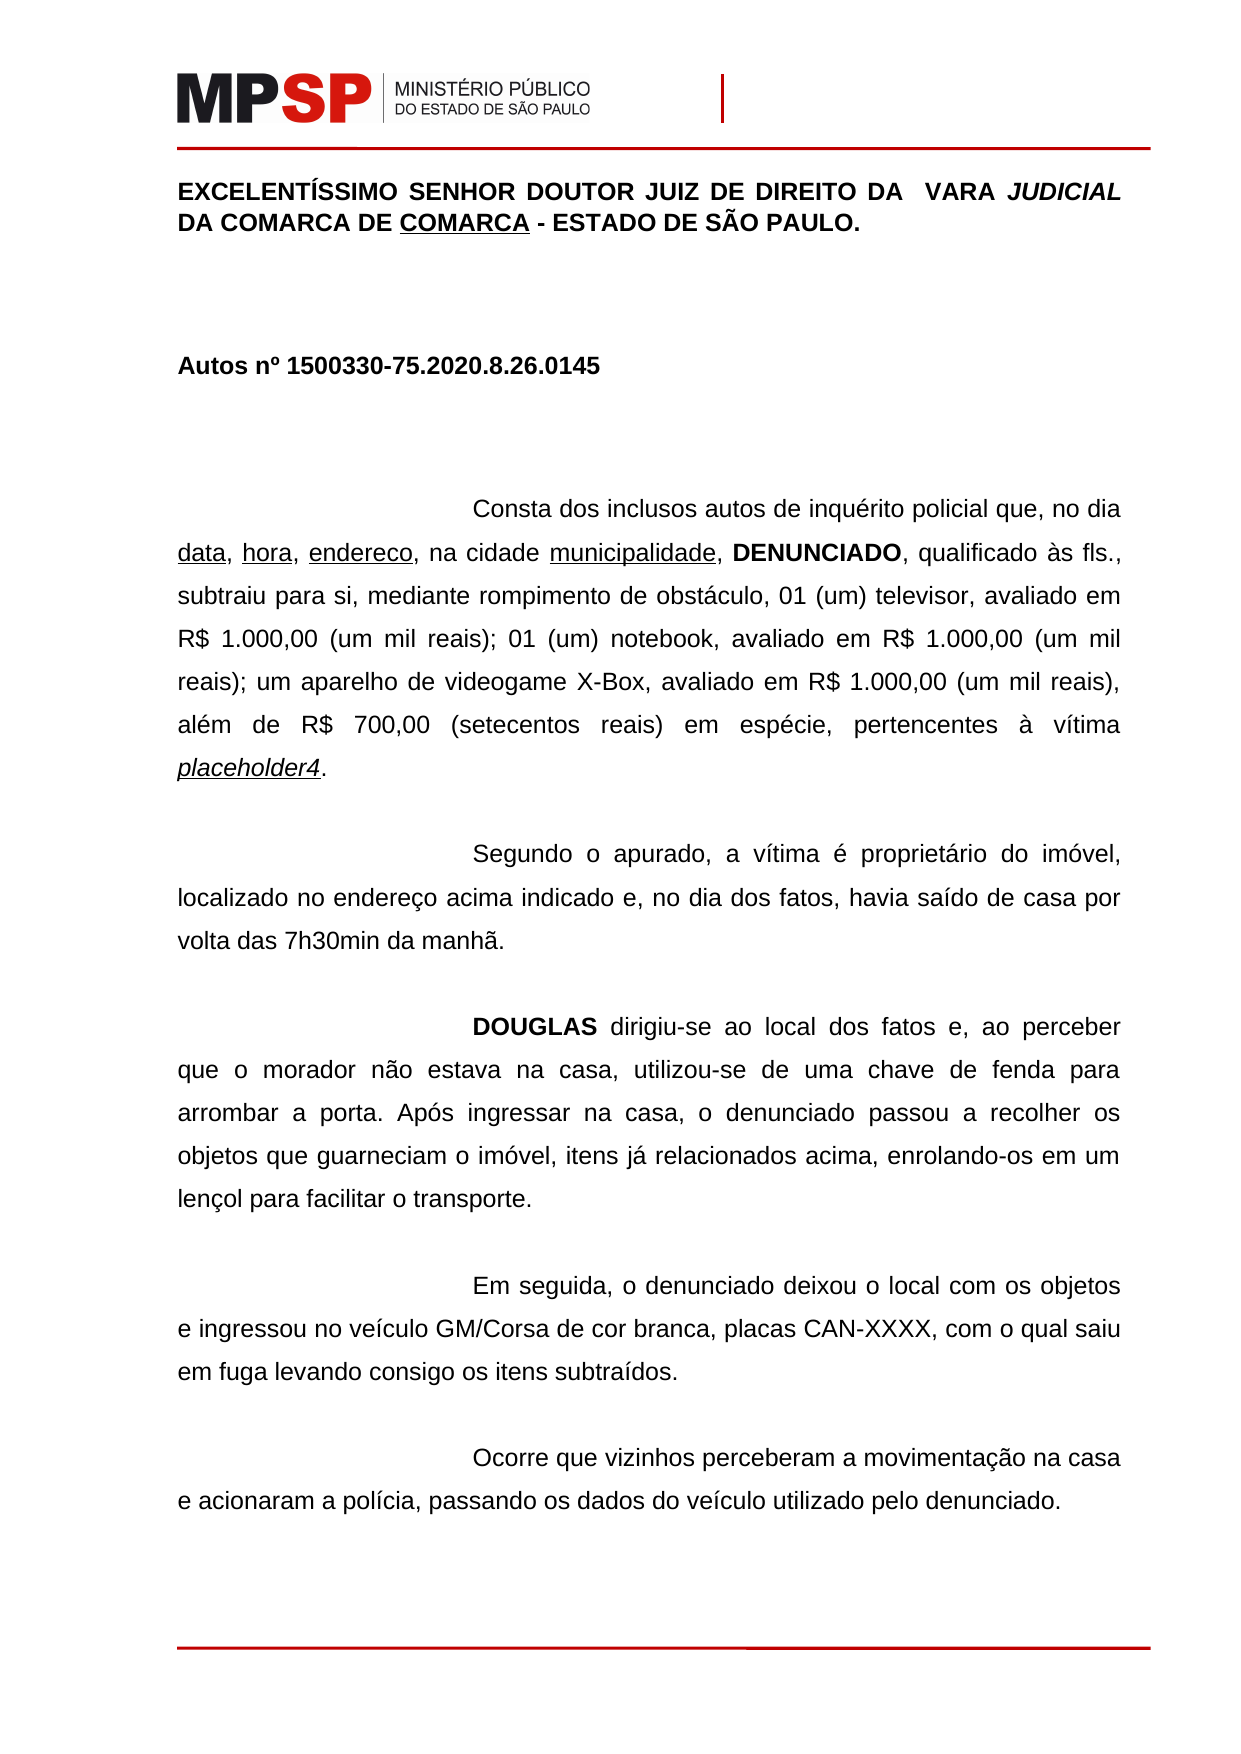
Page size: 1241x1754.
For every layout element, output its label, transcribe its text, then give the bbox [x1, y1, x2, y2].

text Em seguida, o denunciado deixou o local com os objetos e ingressou no veículo GM/Corsa de cor branca, placas CAN-XXXX, com o qual saiu em fuga levando consigo os itens subtraídos. [177, 1271, 1122, 1386]
text Consta dos inclusos autos de inquérito policial que, no dia data, hora, endereco, na cidade municipalidade, DENUNCIADO, qualificado às fls., subtraiu para si, mediante rompimento de obstáculo, 01 (um) televisor, avaliado em R$ 1.000,00 (um mil reais); 01 (um) notebook, avaliado em R$ 1.000,00 (um mil reais); um aparelho de videogame X-Box, avaliado em R$ 1.000,00 (um mil reais), além de R$ 700,00 (setecentos reais) em espécie, pertencentes à vítima placeholder4. [177, 494, 1122, 782]
text Ocorre que vizinhos perceberam a movimentação na casa e acionaram a polícia, passando os dados do veículo utilizado pelo denunciado. [177, 1443, 1122, 1515]
text Autos nº 1500330-75.2020.8.26.0145 [177, 351, 1122, 380]
text Segundo o apurado, a vítima é proprietário do imóvel, localizado no endereço acima indicado e, no dia dos fatos, havia saído de casa por volta das 7h30min da manhã. [177, 839, 1122, 954]
picture [177, 73, 590, 123]
text EXCELENTÍSSIMO SENHOR DOUTOR JUIZ DE DIREITO DA VARA JUDICIAL DA COMARCA DE COMARCA - ESTADO DE SÃO PAULO. [177, 177, 1122, 237]
text DOUGLAS dirigiu-se ao local dos fatos e, ao perceber que o morador não estava na casa, utilizou-se de uma chave de fenda para arrombar a porta. Após ingressar na casa, o denunciado passou a recolher os objetos que guarneciam o imóvel, itens já relacionados acima, enrolando-os em um lençol para facilitar o transporte. [177, 1012, 1122, 1213]
